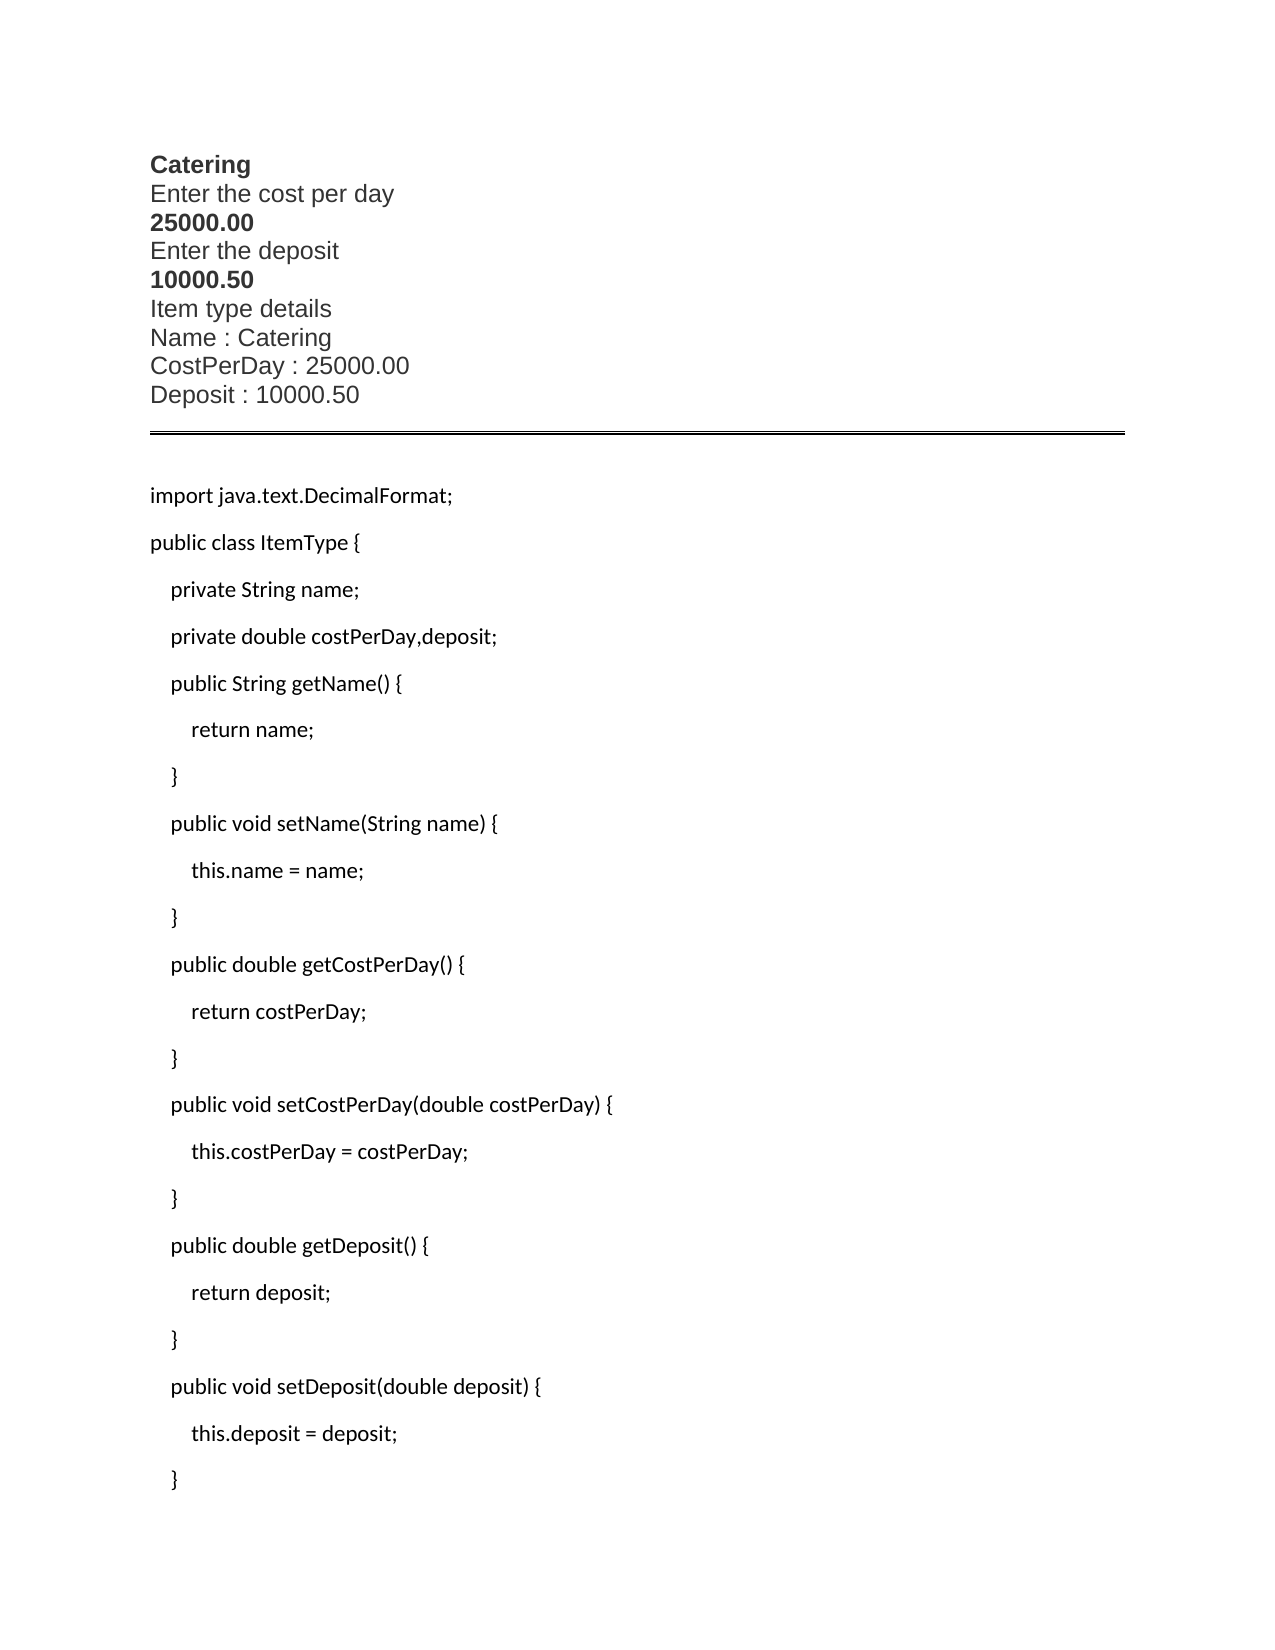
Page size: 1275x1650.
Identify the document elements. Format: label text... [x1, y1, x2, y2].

text return name; [150, 716, 1125, 743]
text public class ItemType { [150, 528, 1125, 556]
text } [150, 1184, 1125, 1212]
text this.deposit = deposit; [150, 1419, 1125, 1447]
text } [150, 1325, 1125, 1353]
text public void setDeposit(double deposit) { [150, 1372, 1125, 1400]
text this.name = name; [150, 856, 1125, 884]
text public String getName() { [150, 669, 1125, 697]
text private double costPerDay,deposit; [150, 622, 1125, 650]
text public double getCostPerDay() { [150, 950, 1125, 978]
text public void setName(String name) { [150, 809, 1125, 837]
text private String name; [150, 575, 1125, 603]
text public double getDeposit() { [150, 1231, 1125, 1259]
text return costPerDay; [150, 997, 1125, 1025]
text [150, 150, 1125, 431]
text return deposit; [150, 1278, 1125, 1306]
text } [150, 1466, 1125, 1493]
text } [150, 903, 1125, 931]
text import java.text.DecimalFormat; [150, 481, 1125, 509]
text } [150, 762, 1125, 790]
text this.costPerDay = costPerDay; [150, 1137, 1125, 1165]
text public void setCostPerDay(double costPerDay) { [150, 1091, 1125, 1118]
text } [150, 1044, 1125, 1072]
